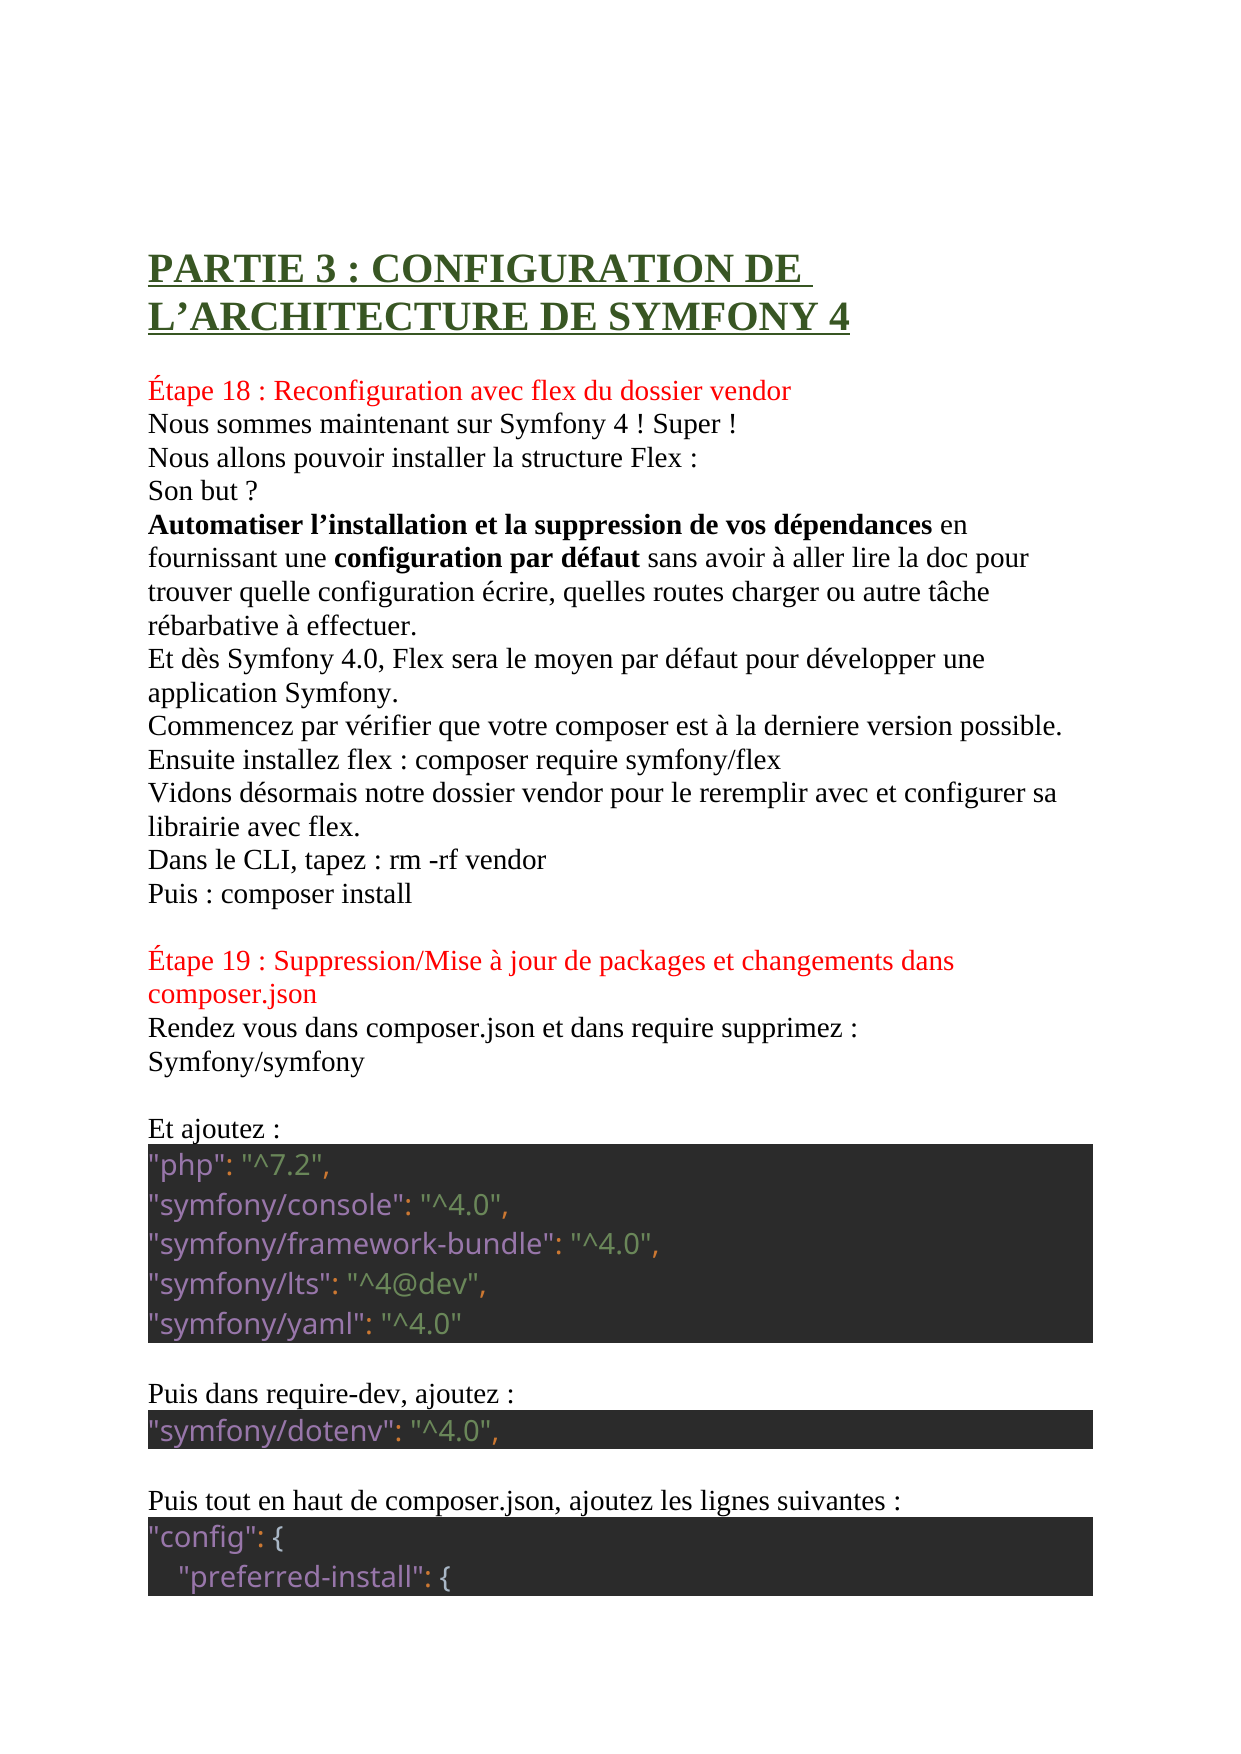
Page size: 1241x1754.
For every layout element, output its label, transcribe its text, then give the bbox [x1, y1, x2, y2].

text Nous sommes maintenant sur Symfony 4 ! Super ! [148, 406, 1093, 440]
text Étape 19 : Suppression/Mise à jour de packages et changements dans composer.json [148, 943, 1093, 1010]
text Et dès Symfony 4.0, Flex sera le moyen par défaut pour développer une application Symfony. [148, 641, 1093, 708]
text Et ajoutez : [148, 1111, 1093, 1144]
text Puis : composer install [148, 876, 1093, 909]
text Symfony/symfony [148, 1044, 1093, 1077]
text "symfony/dotenv": "^4.0", [148, 1410, 1093, 1449]
text Ensuite installez flex : composer require symfony/flex [148, 742, 1093, 775]
text PARTIE 3 : CONFIGURATION DE L’ARCHITECTURE DE SYMFONY 4 [148, 243, 1093, 339]
text Étape 18 : Reconfiguration avec flex du dossier vendor [148, 373, 1093, 406]
text Son but ? [148, 473, 1093, 507]
text Puis dans require-dev, ajoutez : [148, 1376, 1093, 1410]
text Nous allons pouvoir installer la structure Flex : [148, 440, 1093, 473]
text Puis tout en haut de composer.json, ajoutez les lignes suivantes : [148, 1483, 1093, 1517]
text Rendez vous dans composer.json et dans require supprimez : [148, 1010, 1093, 1044]
text Automatiser l’installation et la suppression de vos dépendances en fournissant une configuration par défaut sans avoir à aller lire la doc pour trouver quelle configuration écrire, quelles routes charger ou autre tâche rébarbative à effectuer. [148, 507, 1093, 641]
text "php": "^7.2", "symfony/console": "^4.0", "symfony/framework-bundle": "^4.0", "symfony/lts": "^4@dev", "symfony/yaml": "^4.0" [148, 1144, 1093, 1343]
text Commencez par vérifier que votre composer est à la derniere version possible. [148, 708, 1093, 742]
text Dans le CLI, tapez : rm -rf vendor [148, 842, 1093, 876]
text "config": { "preferred-install": { "*": "dist" }, "sort-packages": true }, [148, 1517, 1093, 1596]
text Vidons désormais notre dossier vendor pour le reremplir avec et configurer sa librairie avec flex. [148, 775, 1093, 842]
